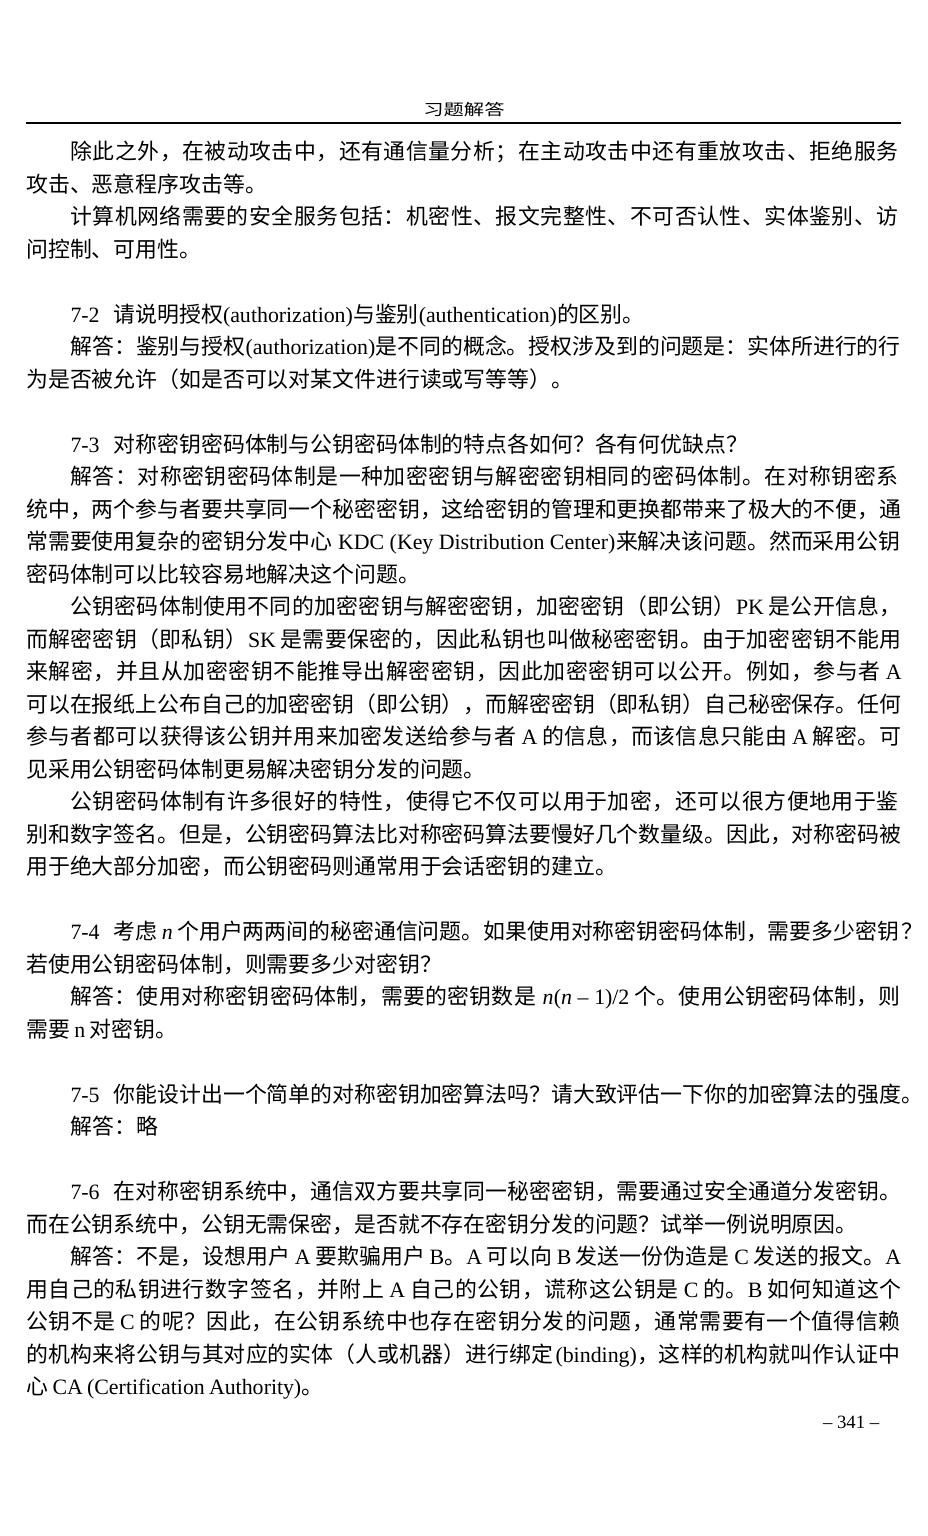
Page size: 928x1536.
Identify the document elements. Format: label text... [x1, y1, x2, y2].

text 计算机网络需要的安全服务包括：机密性、报文完整性、不可否认性、实体鉴别、访问控制、可用性。 [26, 199, 901, 264]
text 公钥密码体制有许多很好的特性，使得它不仅可以用于加密，还可以很方便地用于鉴别和数字签名。但是，公钥密码算法比对称密码算法要慢好几个数量级。因此，对称密码被用于绝大部分加密，而公钥密码则通常用于会话密钥的建立。 [26, 784, 901, 881]
list 请说明授权(authorization)与鉴别(authentication)的区别。 [26, 296, 901, 329]
text 除此之外，在被动攻击中，还有通信量分析；在主动攻击中还有重放攻击、拒绝服务攻击、恶意程序攻击等。 [26, 134, 901, 199]
text 解答：鉴别与授权(authorization)是不同的概念。授权涉及到的问题是：实体所进行的行为是否被允许（如是否可以对某文件进行读或写等等）。 [26, 329, 901, 394]
text 解答：不是，设想用户A要欺骗用户B。A可以向B发送一份伪造是C发送的报文。A用自己的私钥进行数字签名，并附上A自己的公钥，谎称这公钥是C的。B如何知道这个公钥不是C的呢？因此，在公钥系统中也存在密钥分发的问题，通常需要有一个值得信赖的机构来将公钥与其对应的实体（人或机器）进行绑定(binding)，这样的机构就叫作认证中心CA (Certification Authority)。 [26, 1239, 901, 1401]
text 解答：使用对称密钥密码体制，需要的密钥数是n(n – 1)/2个。使用公钥密码体制，则需要n对密钥。 [26, 979, 901, 1044]
list 在对称密钥系统中，通信双方要共享同一秘密密钥，需要通过安全通道分发密钥。而在公钥系统中，公钥无需保密，是否就不存在密钥分发的问题？试举一例说明原因。 [26, 1174, 901, 1239]
list 对称密钥密码体制与公钥密码体制的特点各如何？各有何优缺点？ [26, 426, 901, 459]
list 考虑n个用户两两间的秘密通信问题。如果使用对称密钥密码体制，需要多少密钥？若使用公钥密码体制，则需要多少对密钥？ [26, 914, 901, 979]
text 解答：对称密钥密码体制是一种加密密钥与解密密钥相同的密码体制。在对称钥密系统中，两个参与者要共享同一个秘密密钥，这给密钥的管理和更换都带来了极大的不便，通常需要使用复杂的密钥分发中心KDC (Key Distribution Center)来解决该问题。然而采用公钥密码体制可以比较容易地解决这个问题。 [26, 459, 901, 589]
list 你能设计出一个简单的对称密钥加密算法吗？请大致评估一下你的加密算法的强度。 [26, 1076, 901, 1109]
text 公钥密码体制使用不同的加密密钥与解密密钥，加密密钥（即公钥）PK是公开信息，而解密密钥（即私钥）SK是需要保密的，因此私钥也叫做秘密密钥。由于加密密钥不能用来解密，并且从加密密钥不能推导出解密密钥，因此加密密钥可以公开。例如，参与者A可以在报纸上公布自己的加密密钥（即公钥），而解密密钥（即私钥）自己秘密保存。任何参与者都可以获得该公钥并用来加密发送给参与者A的信息，而该信息只能由A解密。可见采用公钥密码体制更易解决密钥分发的问题。 [26, 589, 901, 784]
text 解答：略 [26, 1109, 901, 1141]
